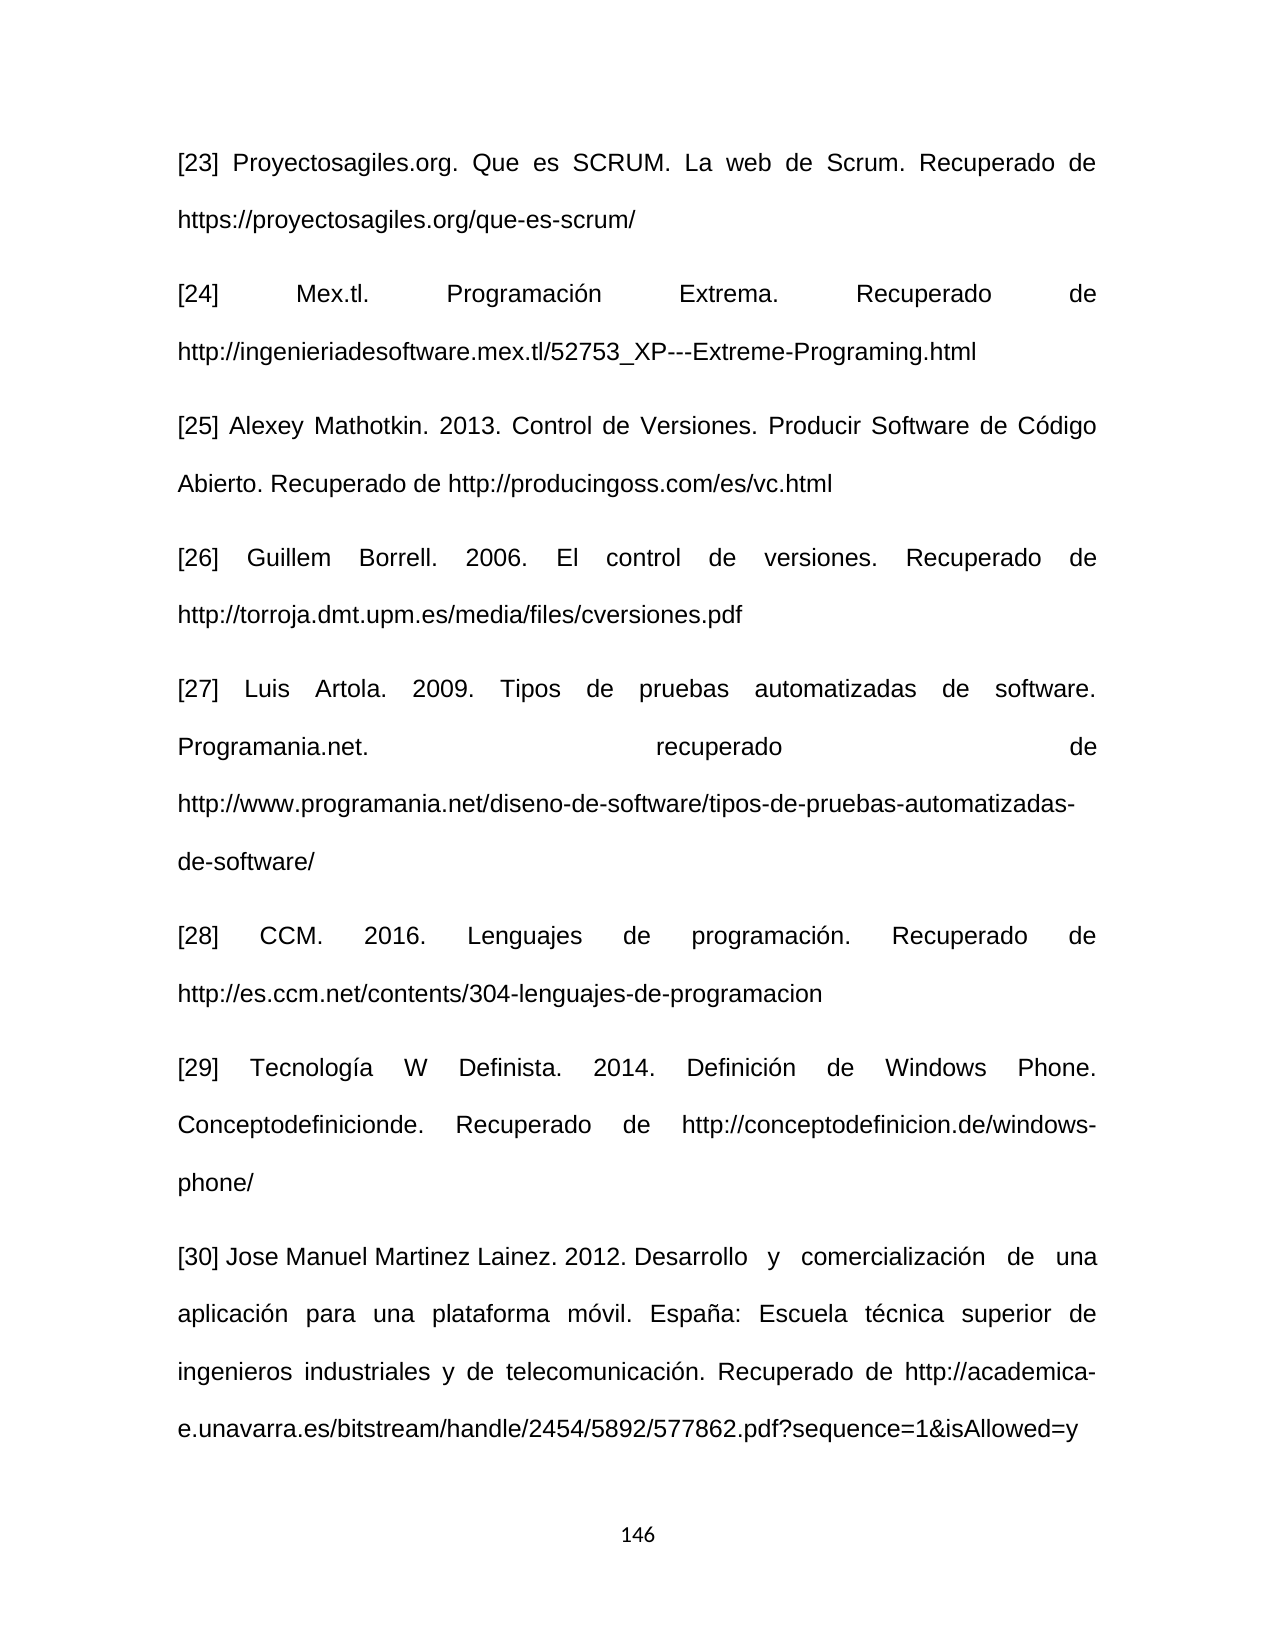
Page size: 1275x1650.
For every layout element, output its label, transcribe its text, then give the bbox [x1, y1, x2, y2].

text [30] Jose Manuel Martinez Lainez. 2012. Desarrollo y comercialización de una aplicación para una plataforma móvil. España: Escuela técnica superior de ingenieros industriales y de telecomunicación. Recuperado de http://academica-e.unavarra.es/bitstream/handle/2454/5892/577862.pdf?sequence=1&isAllowed=y [177, 1242, 1098, 1443]
text [27] Luis Artola. 2009. Tipos de pruebas automatizadas de software. Programania.net. recuperado de http://www.programania.net/diseno-de-software/tipos-de-pruebas-automatizadas-de-software/ [177, 674, 1098, 876]
text [28] CCM. 2016. Lenguajes de programación. Recuperado de http://es.ccm.net/contents/304-lenguajes-de-programacion [177, 921, 1098, 1007]
text [25] Alexey Mathotkin. 2013. Control de Versiones. Producir Software de Código Abierto. Recuperado de http://producingoss.com/es/vc.html [177, 411, 1098, 497]
text [24] Mex.tl. Programación Extrema. Recuperado de http://ingenieriadesoftware.mex.tl/52753_XP---Extreme-Programing.html [177, 279, 1098, 366]
text [23] Proyectosagiles.org. Que es SCRUM. La web de Scrum. Recuperado de https://proyectosagiles.org/que-es-scrum/ [177, 148, 1098, 234]
text [26] Guillem Borrell. 2006. El control de versiones. Recuperado de http://torroja.dmt.upm.es/media/files/cversiones.pdf [177, 543, 1098, 629]
text [29] Tecnología W Definista. 2014. Definición de Windows Phone. Conceptodefinicionde. Recuperado de http://conceptodefinicion.de/windows-phone/ [177, 1053, 1098, 1196]
